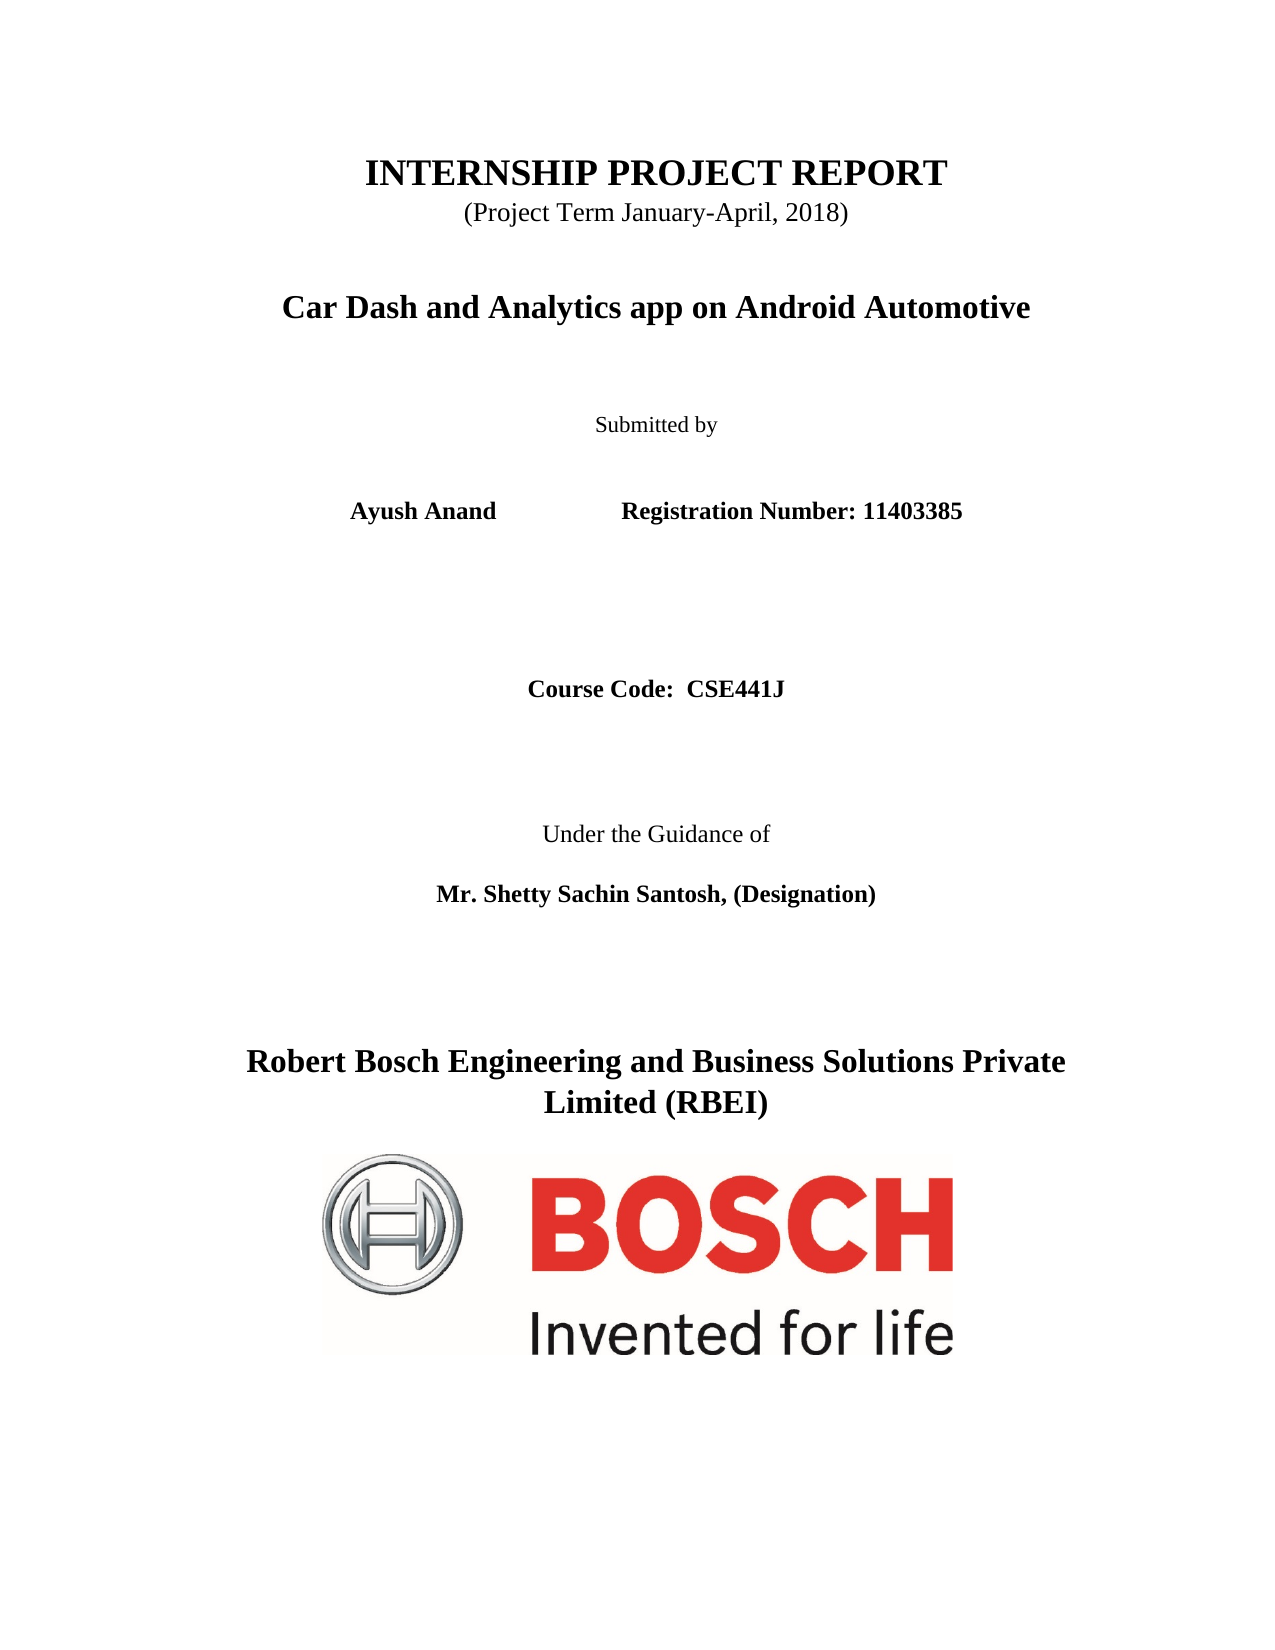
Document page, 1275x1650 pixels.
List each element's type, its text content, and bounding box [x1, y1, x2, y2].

text Mr. Shetty Sachin Santosh, (Designation) [225, 879, 1087, 907]
text (Project Term January-April, 2018) [225, 197, 1087, 228]
text Ayush Anand Registration Number: 11403385 [225, 496, 1087, 525]
text Robert Bosch Engineering and Business Solutions Private Limited (RBEI) [225, 1041, 1087, 1121]
text INTERNSHIP PROJECT REPORT [225, 150, 1087, 193]
text Course Code: CSE441J [225, 674, 1087, 703]
text Under the Guidance of [225, 819, 1087, 848]
picture [322, 1154, 953, 1355]
subtitle Car Dash and Analytics app on Android Automotive [225, 287, 1087, 325]
text Submitted by [225, 411, 1087, 437]
